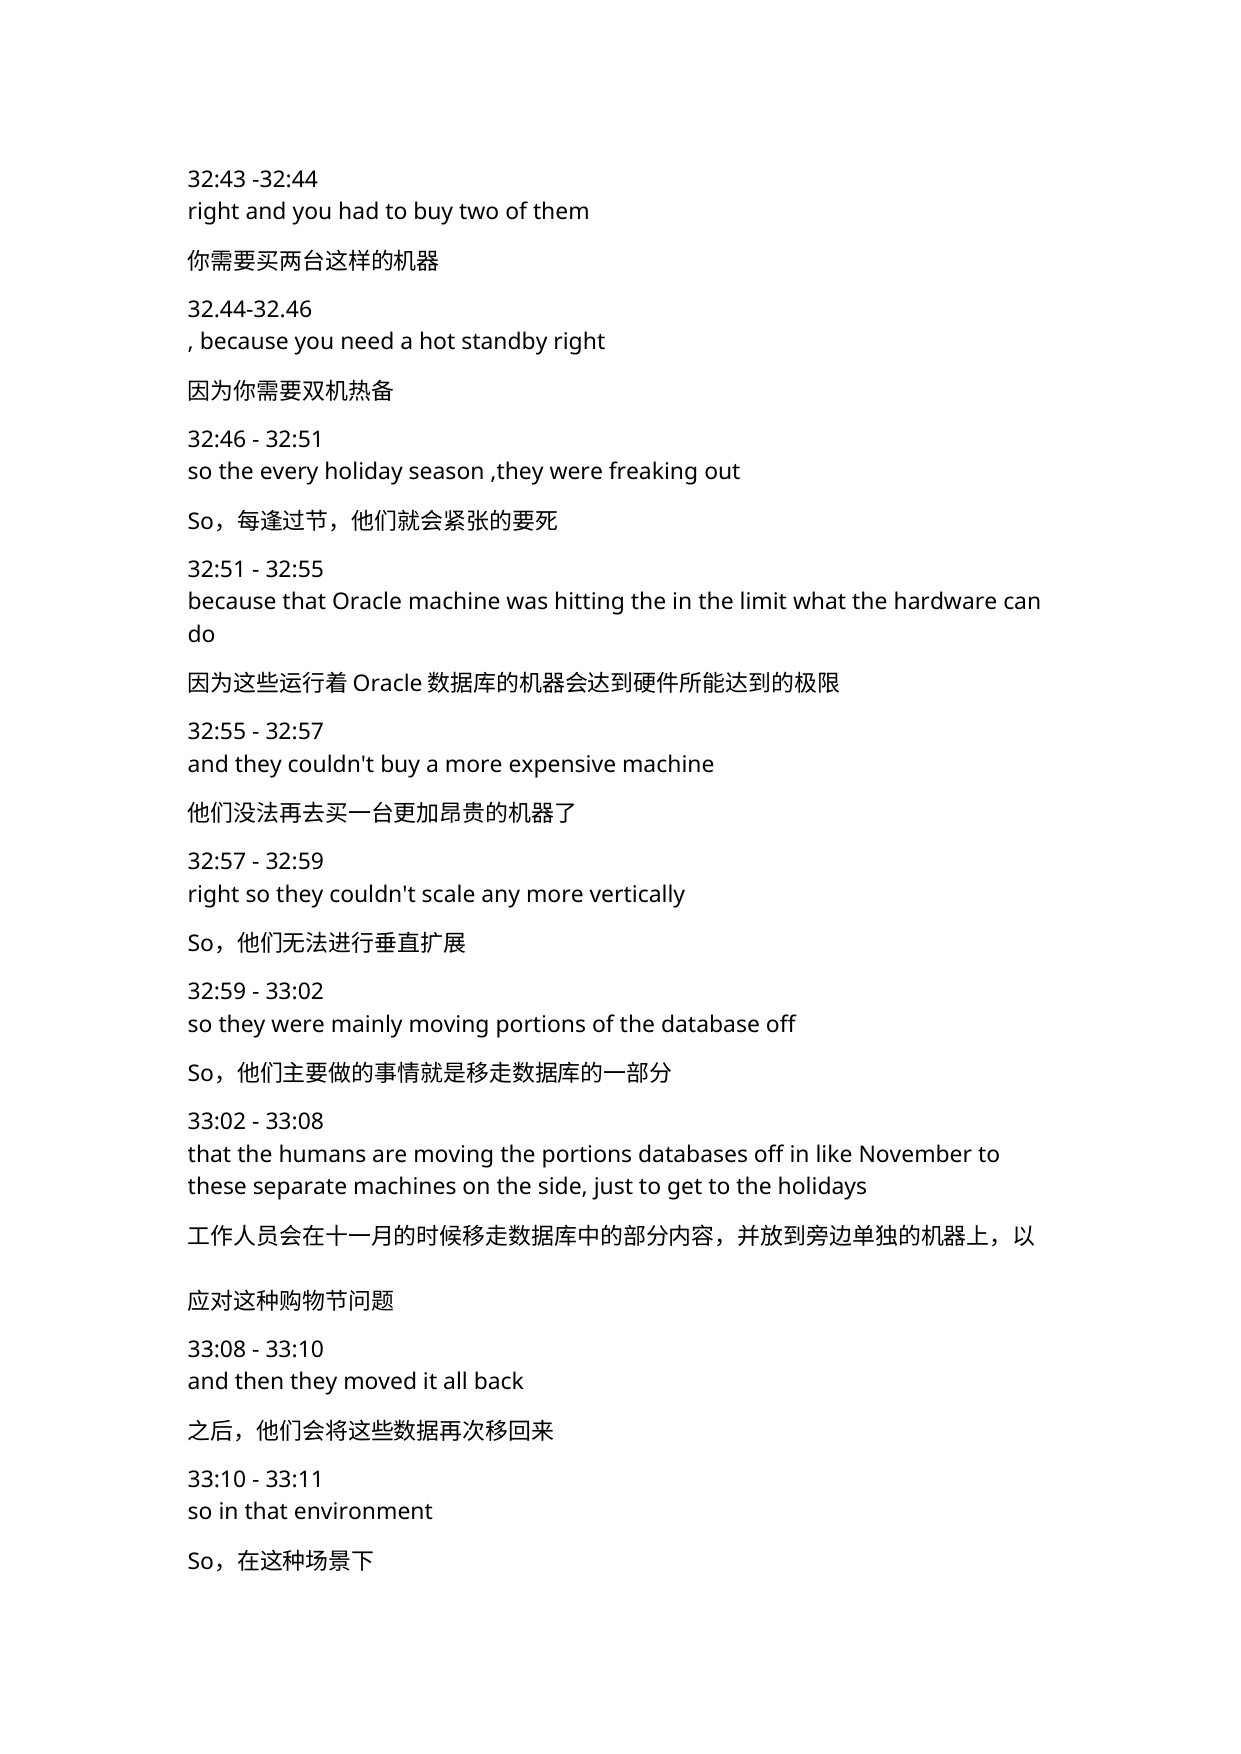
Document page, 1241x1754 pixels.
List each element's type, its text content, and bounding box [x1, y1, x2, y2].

text 32:59 - 33:02 [187, 974, 1053, 1007]
text 32.44-32.46 [187, 292, 1053, 324]
text that the humans are moving the portions databases off in like November to these separate machines on the side, just to get to the holidays [187, 1137, 1053, 1202]
text 32:55 - 32:57 [187, 714, 1053, 747]
text 32:51 - 32:55 [187, 552, 1053, 584]
text 之后，他们会将这些数据再次移回来 [187, 1397, 1053, 1462]
text right so they couldn't scale any more vertically [187, 877, 1053, 909]
text So，他们无法进行垂直扩展 [187, 909, 1053, 974]
text right and you had to buy two of them [187, 194, 1053, 227]
text 32:57 - 32:59 [187, 844, 1053, 877]
text and then they moved it all back [187, 1364, 1053, 1397]
text 33:08 - 33:10 [187, 1332, 1053, 1364]
text , because you need a hot standby right [187, 324, 1053, 357]
text So，每逢过节，他们就会紧张的要死 [187, 487, 1053, 552]
text 工作人员会在十一月的时候移走数据库中的部分内容，并放到旁边单独的机器上，以应对这种购物节问题 [187, 1202, 1053, 1332]
text so in that environment [187, 1494, 1053, 1527]
text 因为这些运行着Oracle数据库的机器会达到硬件所能达到的极限 [187, 649, 1053, 714]
text because that Oracle machine was hitting the in the limit what the hardware can do [187, 584, 1053, 649]
text 32:43 -32:44 [187, 162, 1053, 194]
text 32:46 - 32:51 [187, 422, 1053, 454]
text 因为你需要双机热备 [187, 357, 1053, 422]
text so they were mainly moving portions of the database off [187, 1007, 1053, 1039]
text and they couldn't buy a more expensive machine [187, 747, 1053, 779]
text so the every holiday season ,they were freaking out [187, 454, 1053, 487]
text So，在这种场景下 [187, 1527, 1053, 1592]
text So，他们主要做的事情就是移走数据库的一部分 [187, 1039, 1053, 1104]
text 他们没法再去买一台更加昂贵的机器了 [187, 779, 1053, 844]
text 33:02 - 33:08 [187, 1104, 1053, 1137]
text 33:10 - 33:11 [187, 1462, 1053, 1494]
text 你需要买两台这样的机器 [187, 227, 1053, 292]
